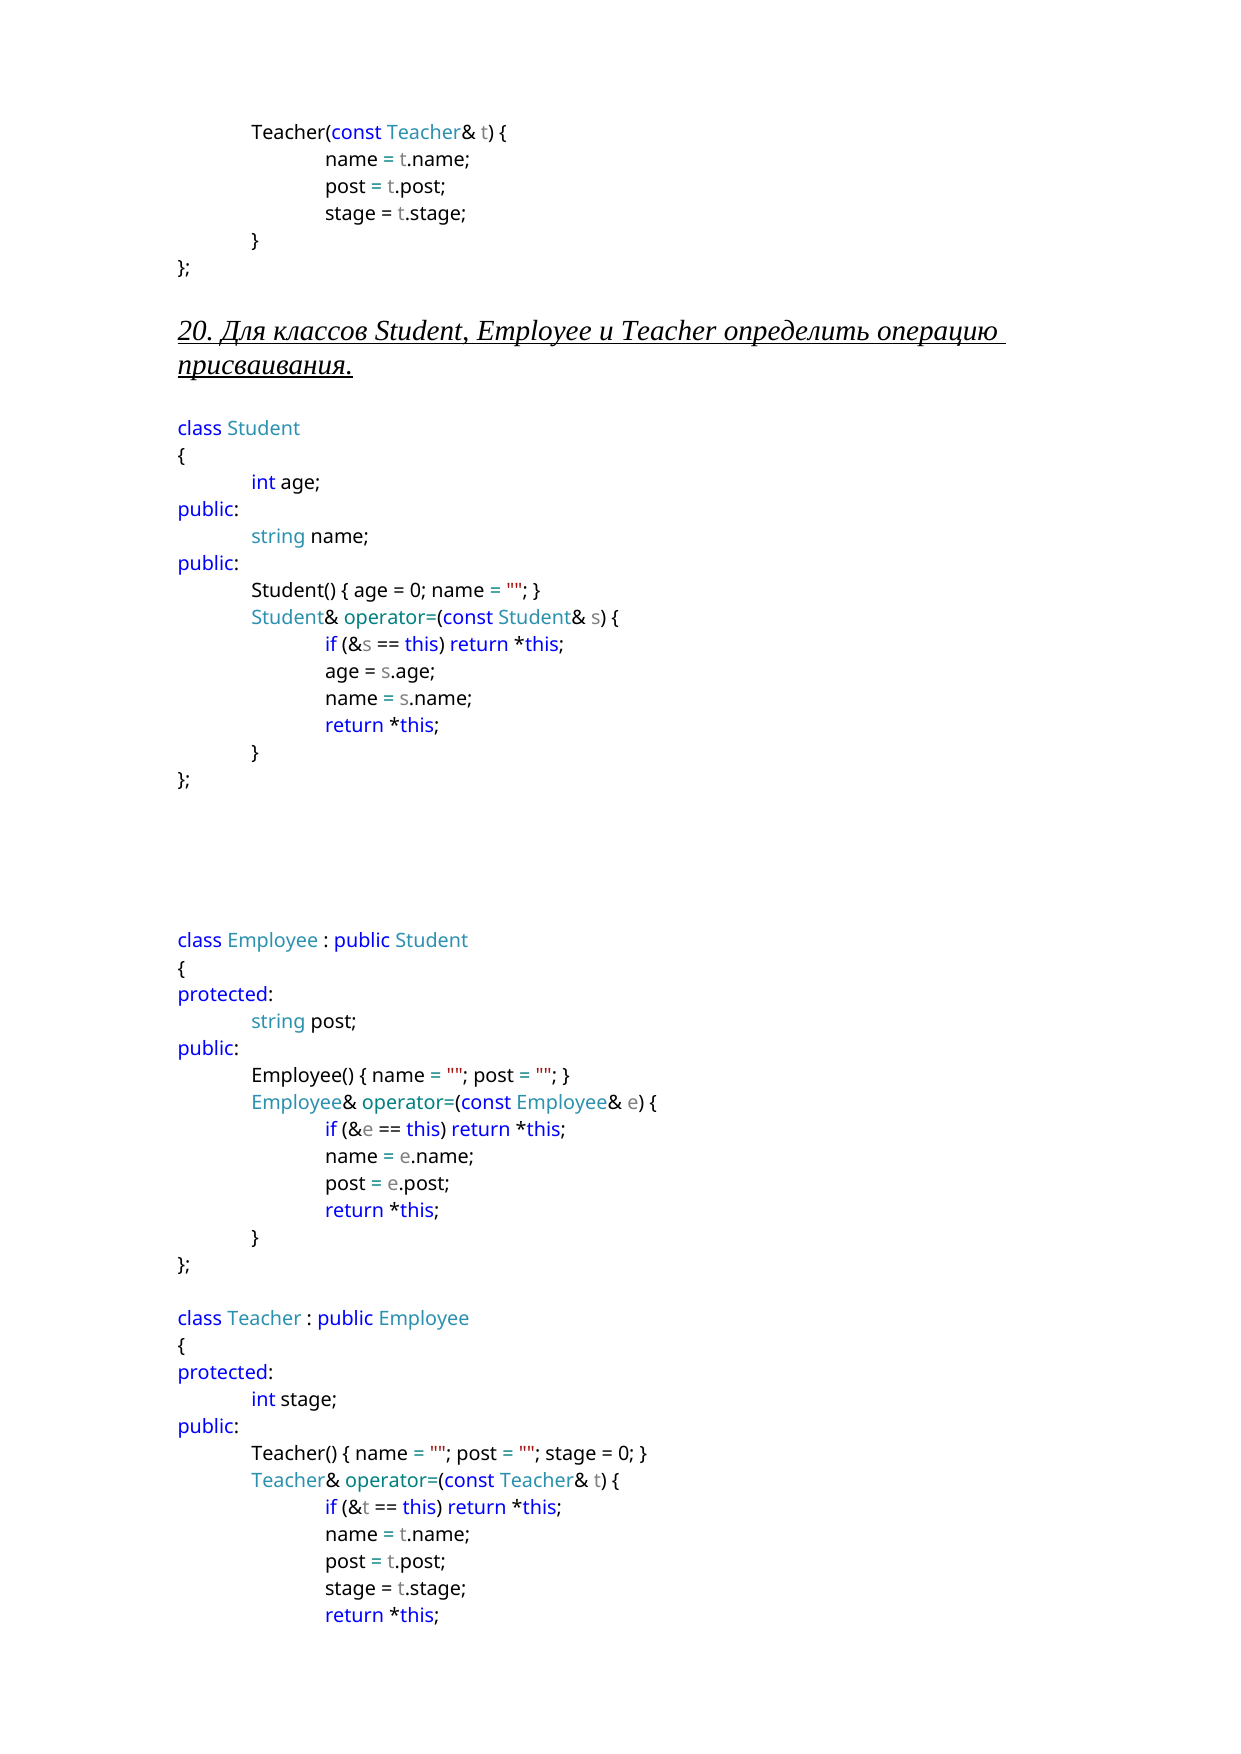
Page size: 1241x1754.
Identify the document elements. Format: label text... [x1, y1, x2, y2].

text int stage; [177, 1385, 1152, 1412]
text protected: [177, 1358, 1152, 1385]
text name = s.name; [177, 684, 1152, 711]
text class Student [177, 414, 1152, 441]
text if (&t == this) return *this; [177, 1493, 1152, 1520]
text string name; [177, 522, 1152, 549]
text { [177, 954, 1152, 981]
text class Teacher : public Employee [177, 1304, 1152, 1331]
text Teacher& operator=(const Teacher& t) { [177, 1466, 1152, 1493]
text name = t.name; [177, 145, 1152, 172]
text }; [177, 1251, 1152, 1277]
text stage = t.stage; [177, 1574, 1152, 1601]
text } [177, 226, 1152, 253]
text public: [177, 495, 1152, 522]
text Teacher() { name = ""; post = ""; stage = 0; } [177, 1439, 1152, 1466]
text post = t.post; [177, 1547, 1152, 1574]
text Teacher(const Teacher& t) { [177, 118, 1152, 145]
text post = t.post; [177, 172, 1152, 199]
text return *this; [177, 1197, 1152, 1223]
text name = e.name; [177, 1143, 1152, 1169]
text public: [177, 1035, 1152, 1062]
text Employee& operator=(const Employee& e) { [177, 1089, 1152, 1116]
text return *this; [177, 1601, 1152, 1628]
text age = s.age; [177, 657, 1152, 684]
text return *this; [177, 711, 1152, 738]
text Student& operator=(const Student& s) { [177, 603, 1152, 630]
text stage = t.stage; [177, 199, 1152, 226]
text post = e.post; [177, 1169, 1152, 1197]
text Student() { age = 0; name = ""; } [177, 576, 1152, 603]
text Employee() { name = ""; post = ""; } [177, 1062, 1152, 1089]
text class Employee : public Student [177, 927, 1152, 954]
text { [177, 1331, 1152, 1358]
text public: [177, 1412, 1152, 1439]
text }; [177, 765, 1152, 792]
text 20. Для классов Student, Employee и Teacher определить операцию присваивания. [177, 313, 1152, 381]
text name = t.name; [177, 1520, 1152, 1547]
text }; [177, 253, 1152, 280]
text } [177, 738, 1152, 765]
text int age; [177, 468, 1152, 495]
text string post; [177, 1008, 1152, 1035]
text protected: [177, 981, 1152, 1008]
text if (&e == this) return *this; [177, 1116, 1152, 1143]
text } [177, 1223, 1152, 1251]
text public: [177, 549, 1152, 576]
text if (&s == this) return *this; [177, 630, 1152, 657]
text { [177, 441, 1152, 468]
